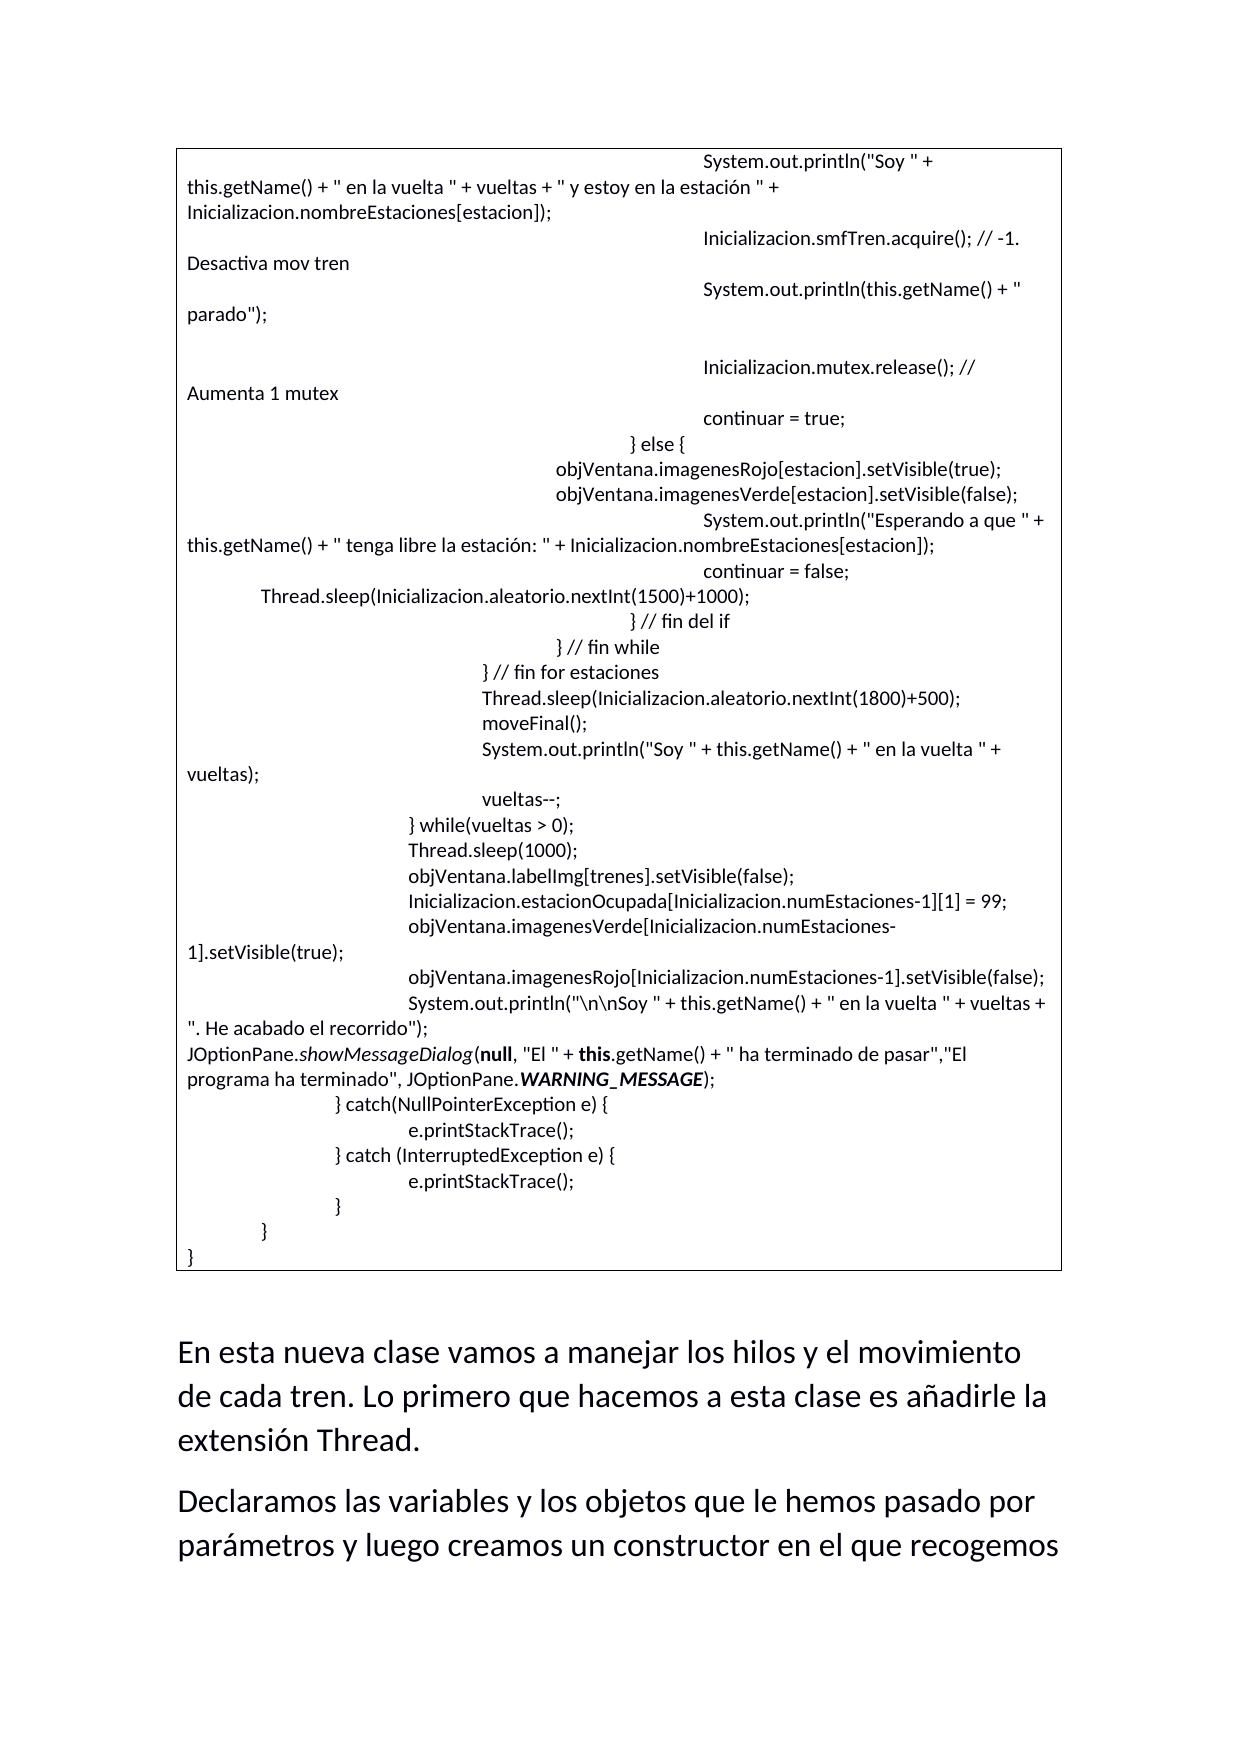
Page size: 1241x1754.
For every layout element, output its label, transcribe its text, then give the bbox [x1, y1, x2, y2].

text En esta nueva clase vamos a manejar los hilos y el movimiento de cada tren. Lo primero que hacemos a esta clase es añadirle la extensión Thread. [177, 1331, 1063, 1460]
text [177, 1480, 1063, 1564]
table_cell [177, 149, 1061, 1269]
